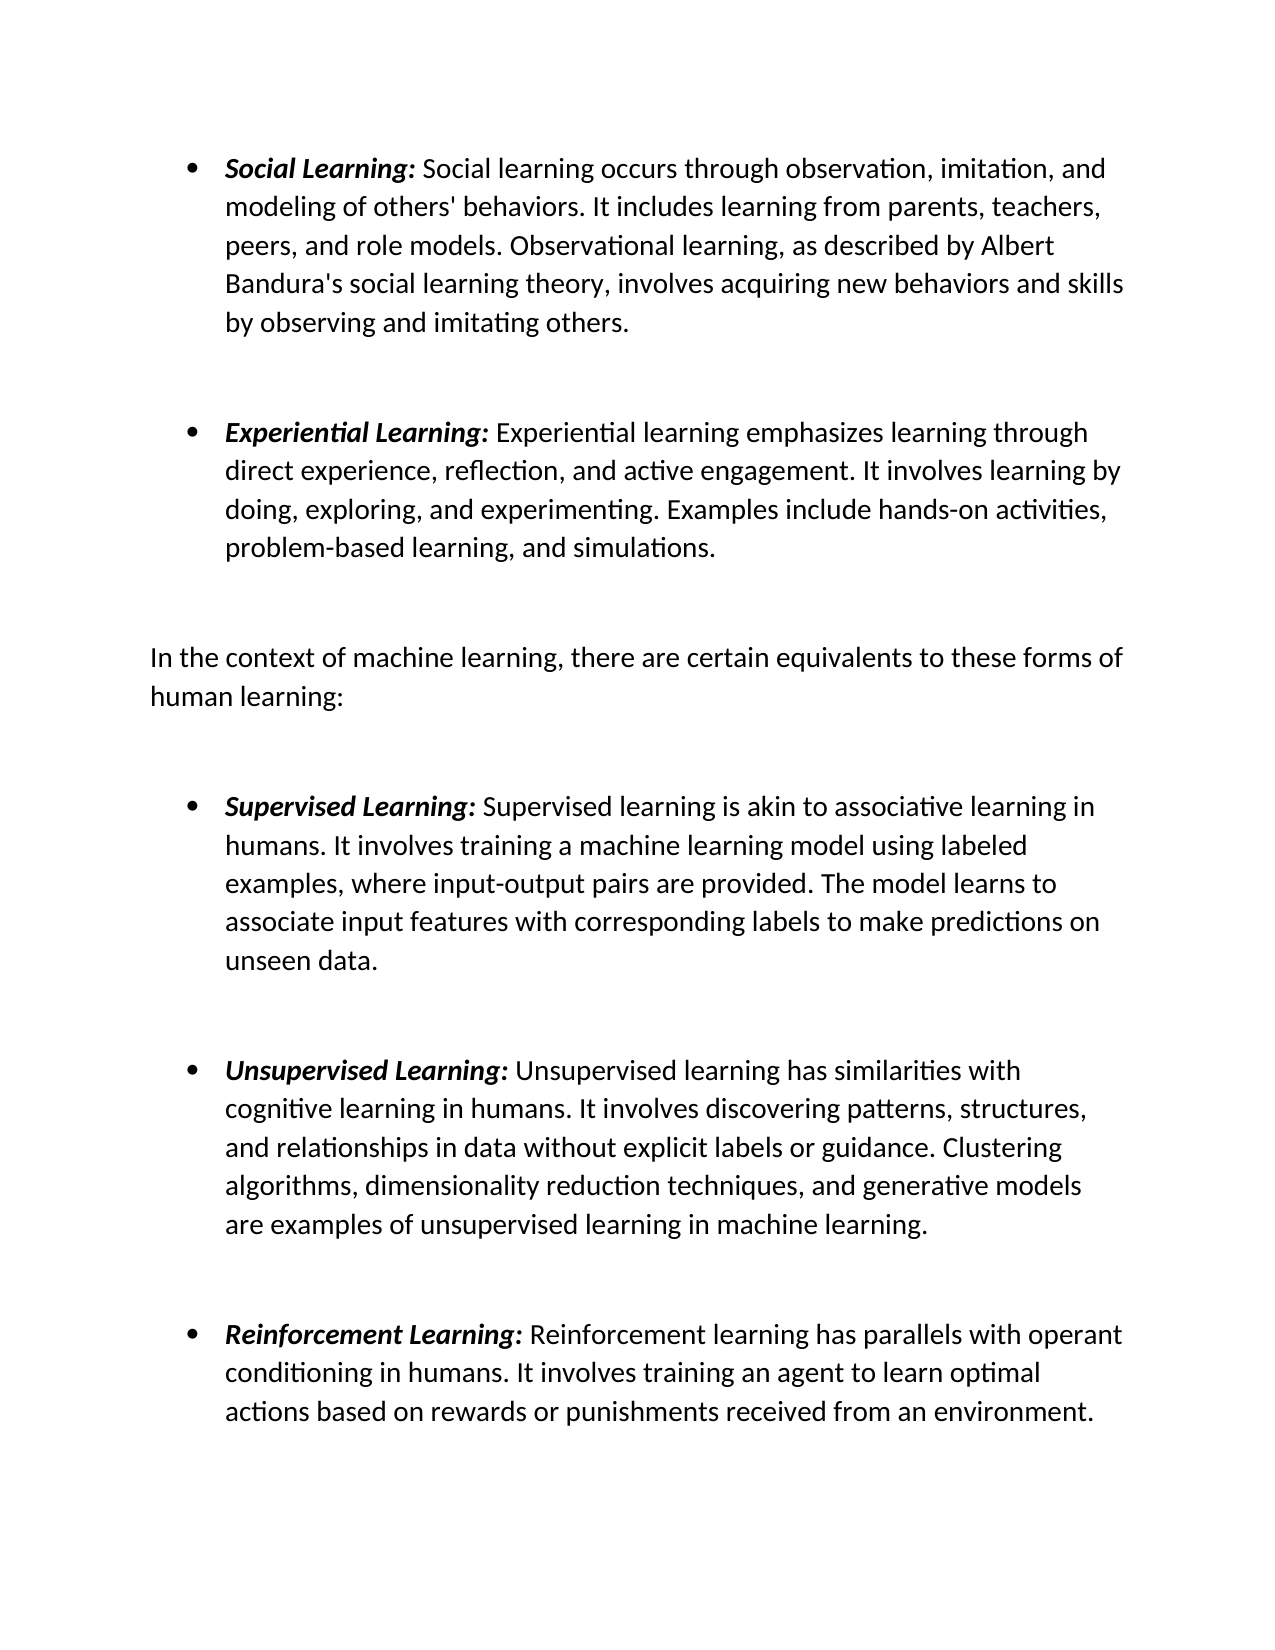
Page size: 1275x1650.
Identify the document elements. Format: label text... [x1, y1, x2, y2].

list Unsupervised Learning: Unsupervised learning has similarities with cognitive learning in humans. It involves discovering patterns, structures, and relationships in data without explicit labels or guidance. Clustering algorithms, dimensionality reduction techniques, and generative models are examples of unsupervised learning in machine learning. [187, 1052, 1125, 1241]
list Supervised Learning: Supervised learning is akin to associative learning in humans. It involves training a machine learning model using labeled examples, where input-output pairs are provided. The model learns to associate input features with corresponding labels to make predictions on unseen data. [187, 788, 1125, 977]
list Social Learning: Social learning occurs through observation, imitation, and modeling of others' behaviors. It includes learning from parents, teachers, peers, and role models. Observational learning, as described by Albert Bandura's social learning theory, involves acquiring new behaviors and skills by observing and imitating others. [187, 150, 1125, 339]
list Experiential Learning: Experiential learning emphasizes learning through direct experience, reflection, and active engagement. It involves learning by doing, exploring, and experimenting. Examples include hands-on activities, problem-based learning, and simulations. [187, 414, 1125, 565]
text In the context of machine learning, there are certain equivalents to these forms of human learning: [150, 639, 1125, 713]
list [187, 1316, 1125, 1428]
